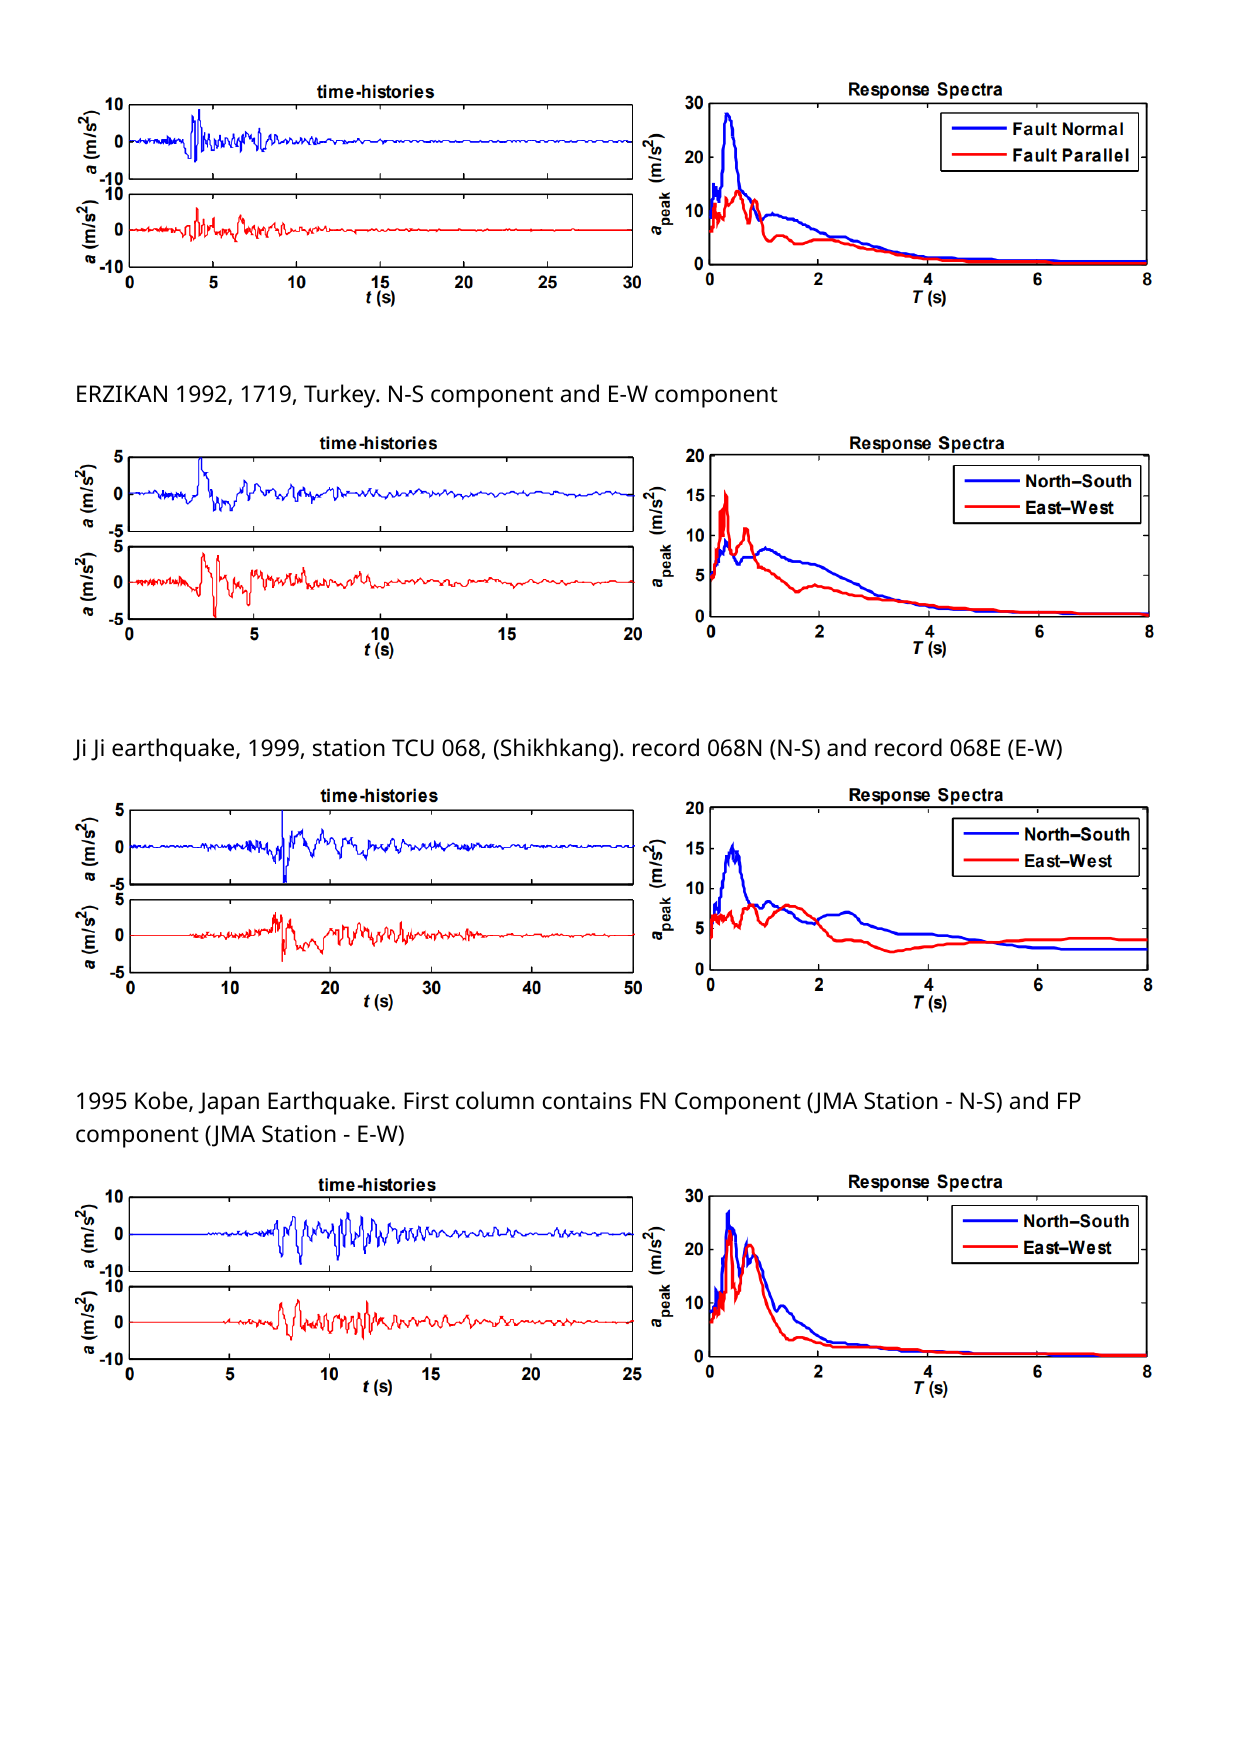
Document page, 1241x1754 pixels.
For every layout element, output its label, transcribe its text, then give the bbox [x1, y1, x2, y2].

text ERZIKAN 1992, 1719, Turkey. N-S component and E-W component [75, 378, 1165, 409]
text 1995 Kobe, Japan Earthquake. First column contains FN Component (JMA Station - N-S) and FP component (JMA Station - E-W) [75, 1085, 1165, 1150]
picture [75, 782, 1166, 1016]
picture [75, 75, 1166, 309]
text Ji Ji earthquake, 1999, station TCU 068, (Shikhkang). record 068N (N-S) and record 068E (E-W) [75, 732, 1165, 763]
picture [75, 1168, 1166, 1402]
picture [75, 428, 1166, 662]
